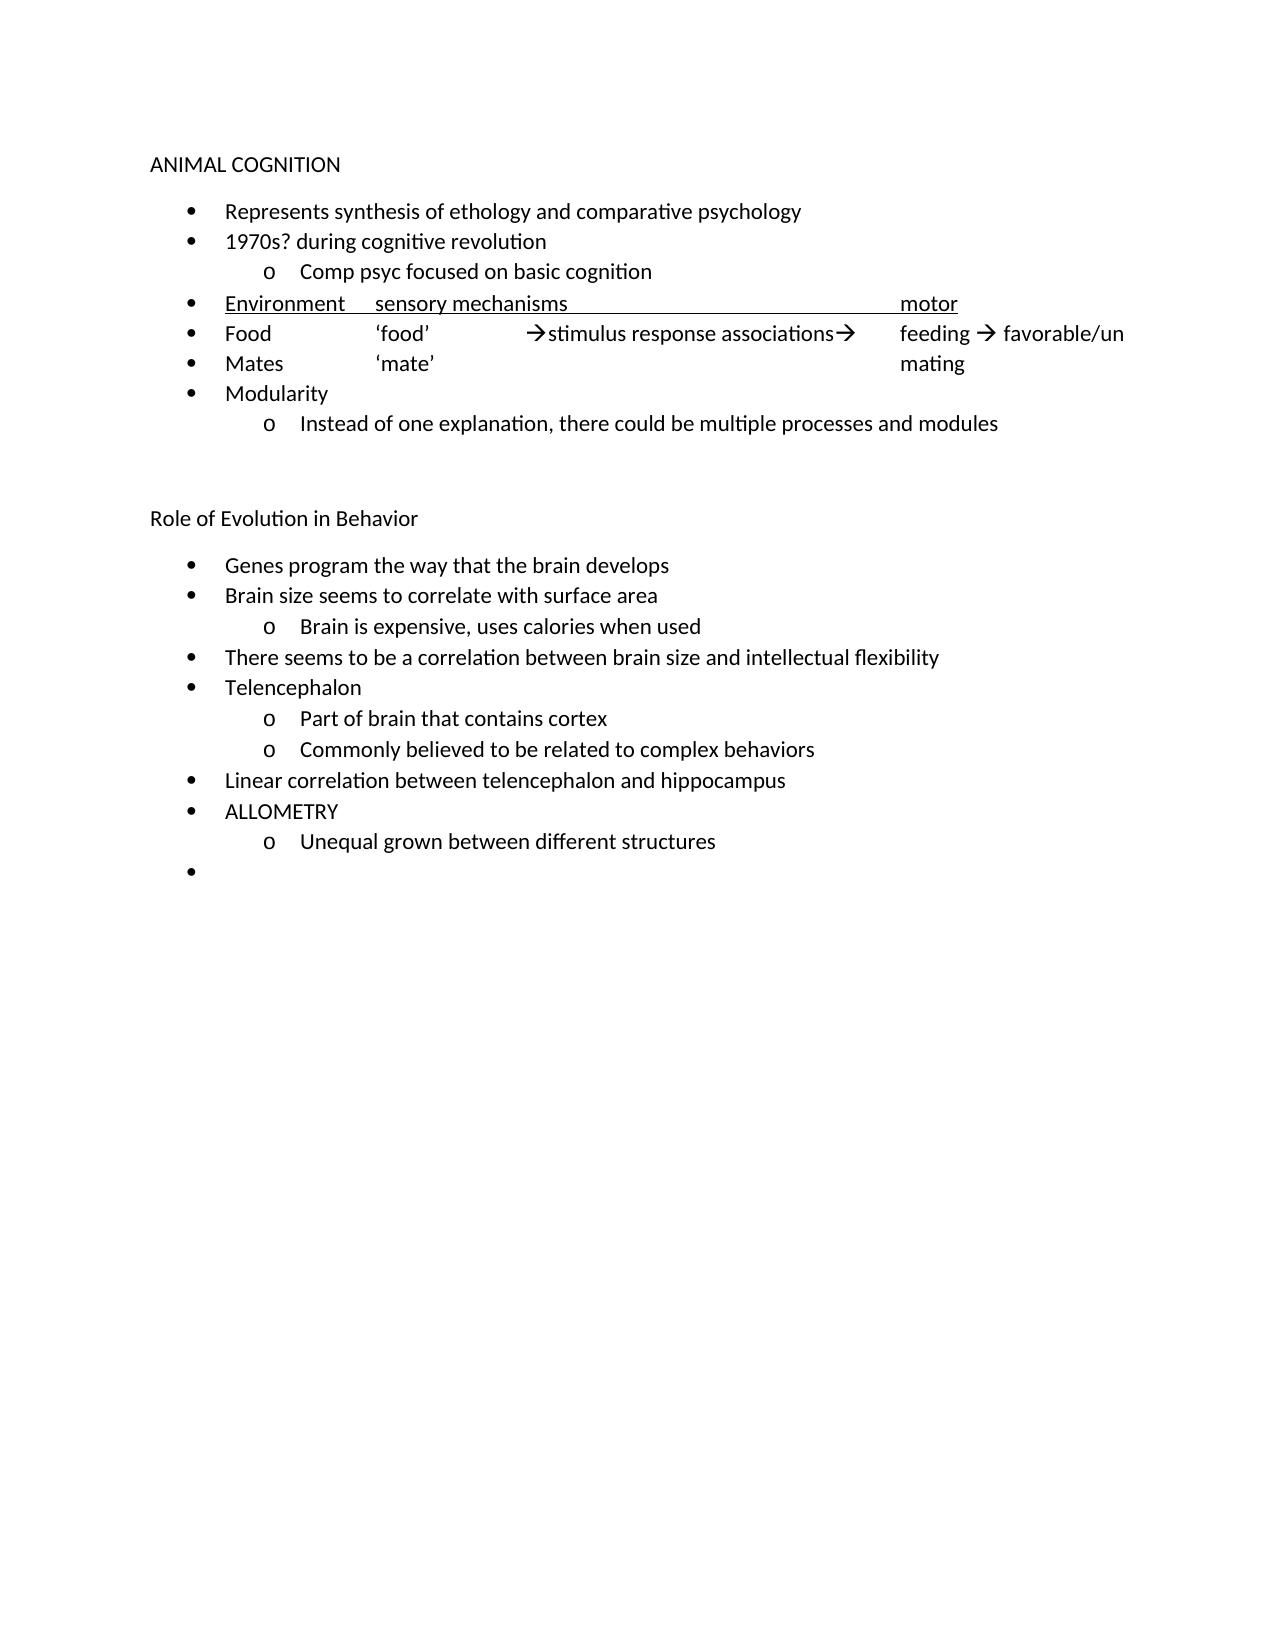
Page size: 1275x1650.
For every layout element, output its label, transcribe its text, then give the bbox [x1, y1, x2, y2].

list 1970s? during cognitive revolution [187, 227, 1125, 255]
list Represents synthesis of ethology and comparative psychology [187, 197, 1125, 225]
list Comp psyc focused on basic cognition [262, 257, 1125, 286]
list ALLOMETRY [187, 797, 1125, 825]
list Modularity [187, 379, 1125, 407]
list Brain is expensive, uses calories when used [262, 612, 1125, 641]
list Unequal grown between different structures [262, 827, 1125, 856]
list Mates ‘mate’ mating [187, 349, 1125, 377]
text Role of Evolution in Behavior [150, 504, 1125, 533]
list Part of brain that contains cortex [262, 704, 1125, 733]
text ANIMAL COGNITION [150, 150, 1125, 178]
list Commonly believed to be related to complex behaviors [262, 735, 1125, 764]
list Linear correlation between telencephalon and hippocampus [187, 767, 1125, 795]
list Brain size seems to correlate with surface area [187, 582, 1125, 610]
list There seems to be a correlation between brain size and intellectual flexibility [187, 643, 1125, 671]
list Genes program the way that the brain develops [187, 551, 1125, 579]
list Food ‘food’ stimulus response associations feeding favorable/un [187, 319, 1125, 347]
list Telencephalon [187, 673, 1125, 702]
list Instead of one explanation, there could be multiple processes and modules [262, 409, 1125, 439]
list Environment sensory mechanisms motor [187, 289, 1125, 317]
